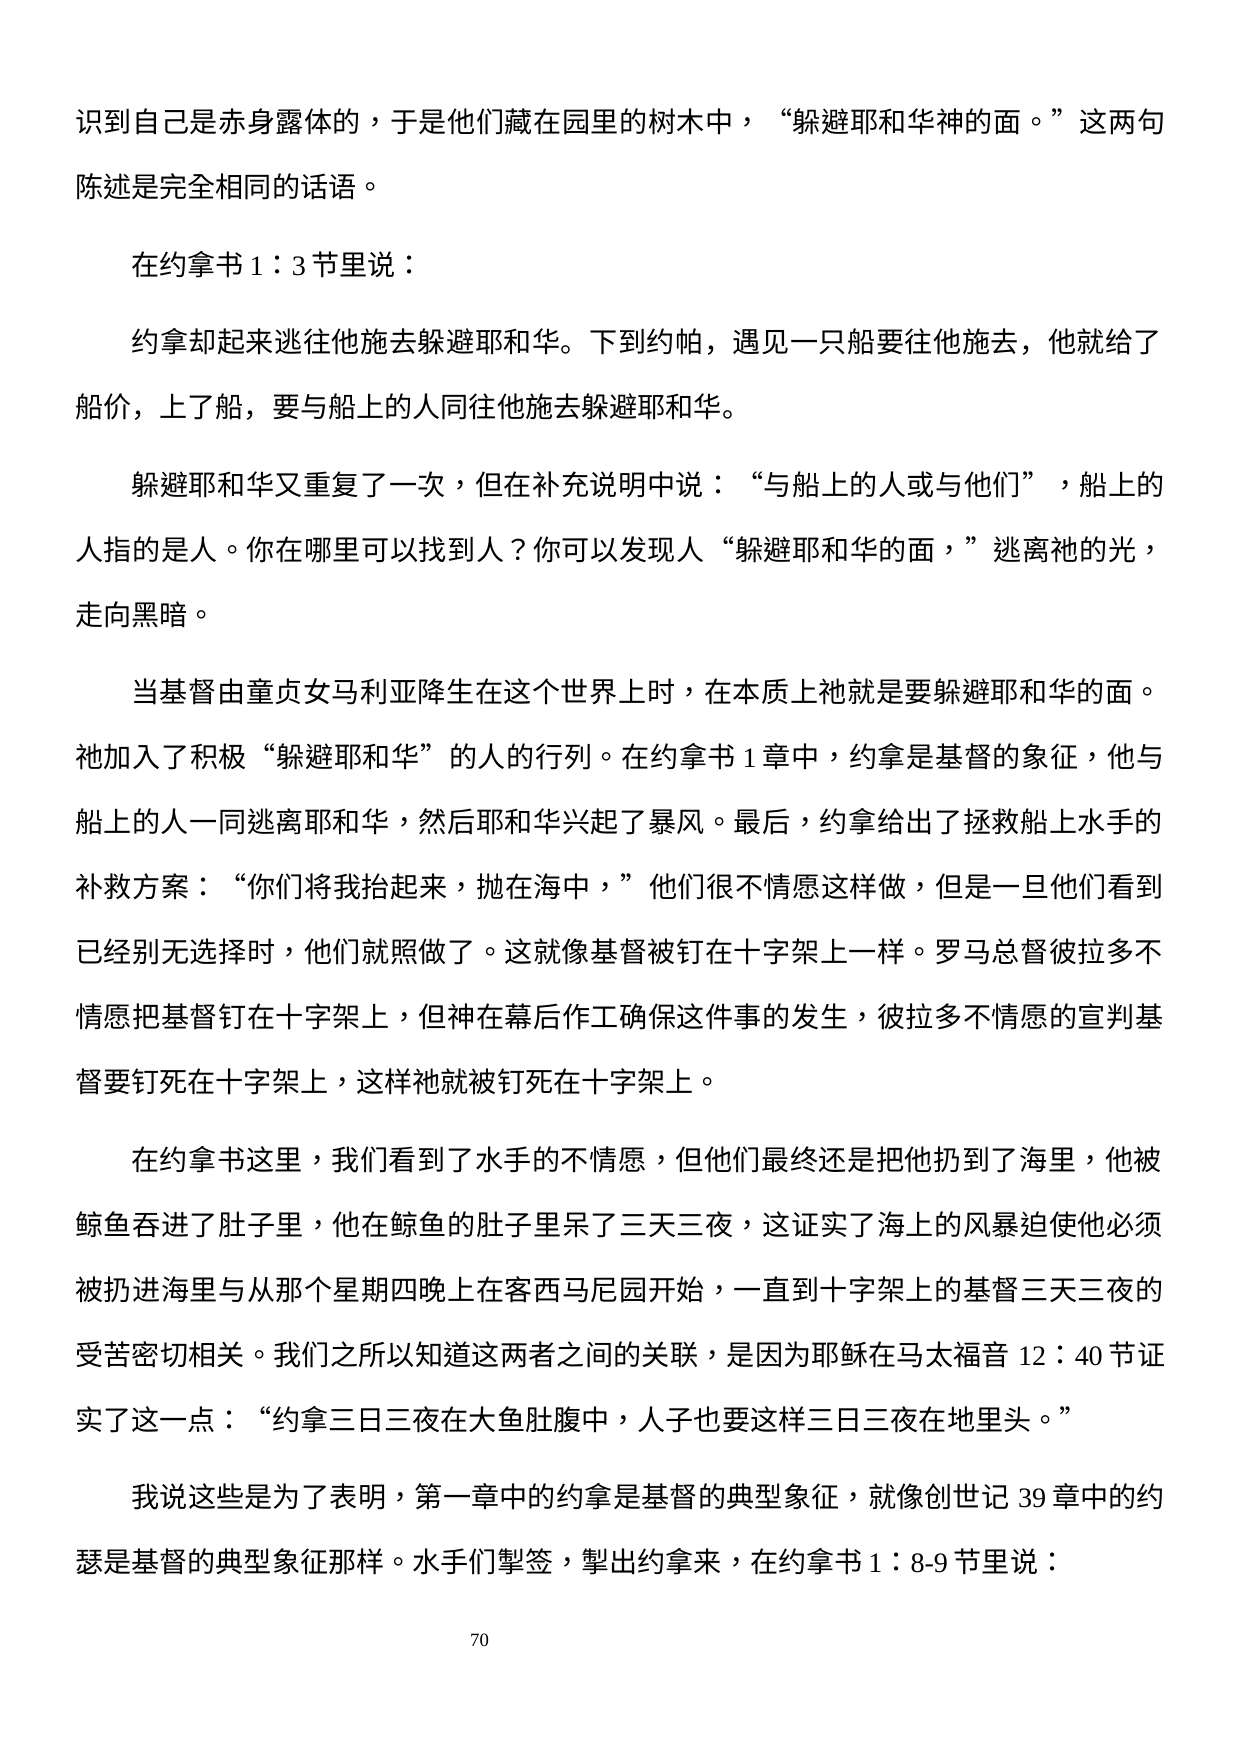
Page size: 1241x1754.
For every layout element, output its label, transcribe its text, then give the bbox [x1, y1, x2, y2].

text 我说这些是为了表明，第一章中的约拿是基督的典型象征，就像创世记39章中的约瑟是基督的典型象征那样。水手们掣签，掣出约拿来，在约拿书1：8-9节里说： [75, 1463, 1165, 1593]
text 当基督由童贞女马利亚降生在这个世界上时，在本质上祂就是要躲避耶和华的面。祂加入了积极“躲避耶和华”的人的行列。在约拿书1章中，约拿是基督的象征，他与船上的人一同逃离耶和华，然后耶和华兴起了暴风。最后，约拿给出了拯救船上水手的补救方案：“你们将我抬起来，抛在海中，”他们很不情愿这样做，但是一旦他们看到已经别无选择时，他们就照做了。这就像基督被钉在十字架上一样。罗马总督彼拉多不情愿把基督钉在十字架上，但神在幕后作工确保这件事的发生，彼拉多不情愿的宣判基督要钉死在十字架上，这样祂就被钉死在十字架上。 [75, 658, 1165, 1113]
text 在约拿书1：3节里说： [75, 231, 1165, 296]
text 在约拿书这里，我们看到了水手的不情愿，但他们最终还是把他扔到了海里，他被鲸鱼吞进了肚子里，他在鲸鱼的肚子里呆了三天三夜，这证实了海上的风暴迫使他必须被扔进海里与从那个星期四晚上在客西马尼园开始，一直到十字架上的基督三天三夜的受苦密切相关。我们之所以知道这两者之间的关联，是因为耶稣在马太福音12：40节证实了这一点：“约拿三日三夜在大鱼肚腹中，人子也要这样三日三夜在地里头。” [75, 1126, 1165, 1451]
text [75, 88, 1165, 218]
text 躲避耶和华又重复了一次，但在补充说明中说：“与船上的人或与他们”，船上的人指的是人。你在哪里可以找到人？你可以发现人“躲避耶和华的面，”逃离祂的光，走向黑暗。 [75, 451, 1165, 646]
text 约拿却起来逃往他施去躲避耶和华。下到约帕，遇见一只船要往他施去，他就给了船价，上了船，要与船上的人同往他施去躲避耶和华。 [75, 308, 1165, 438]
